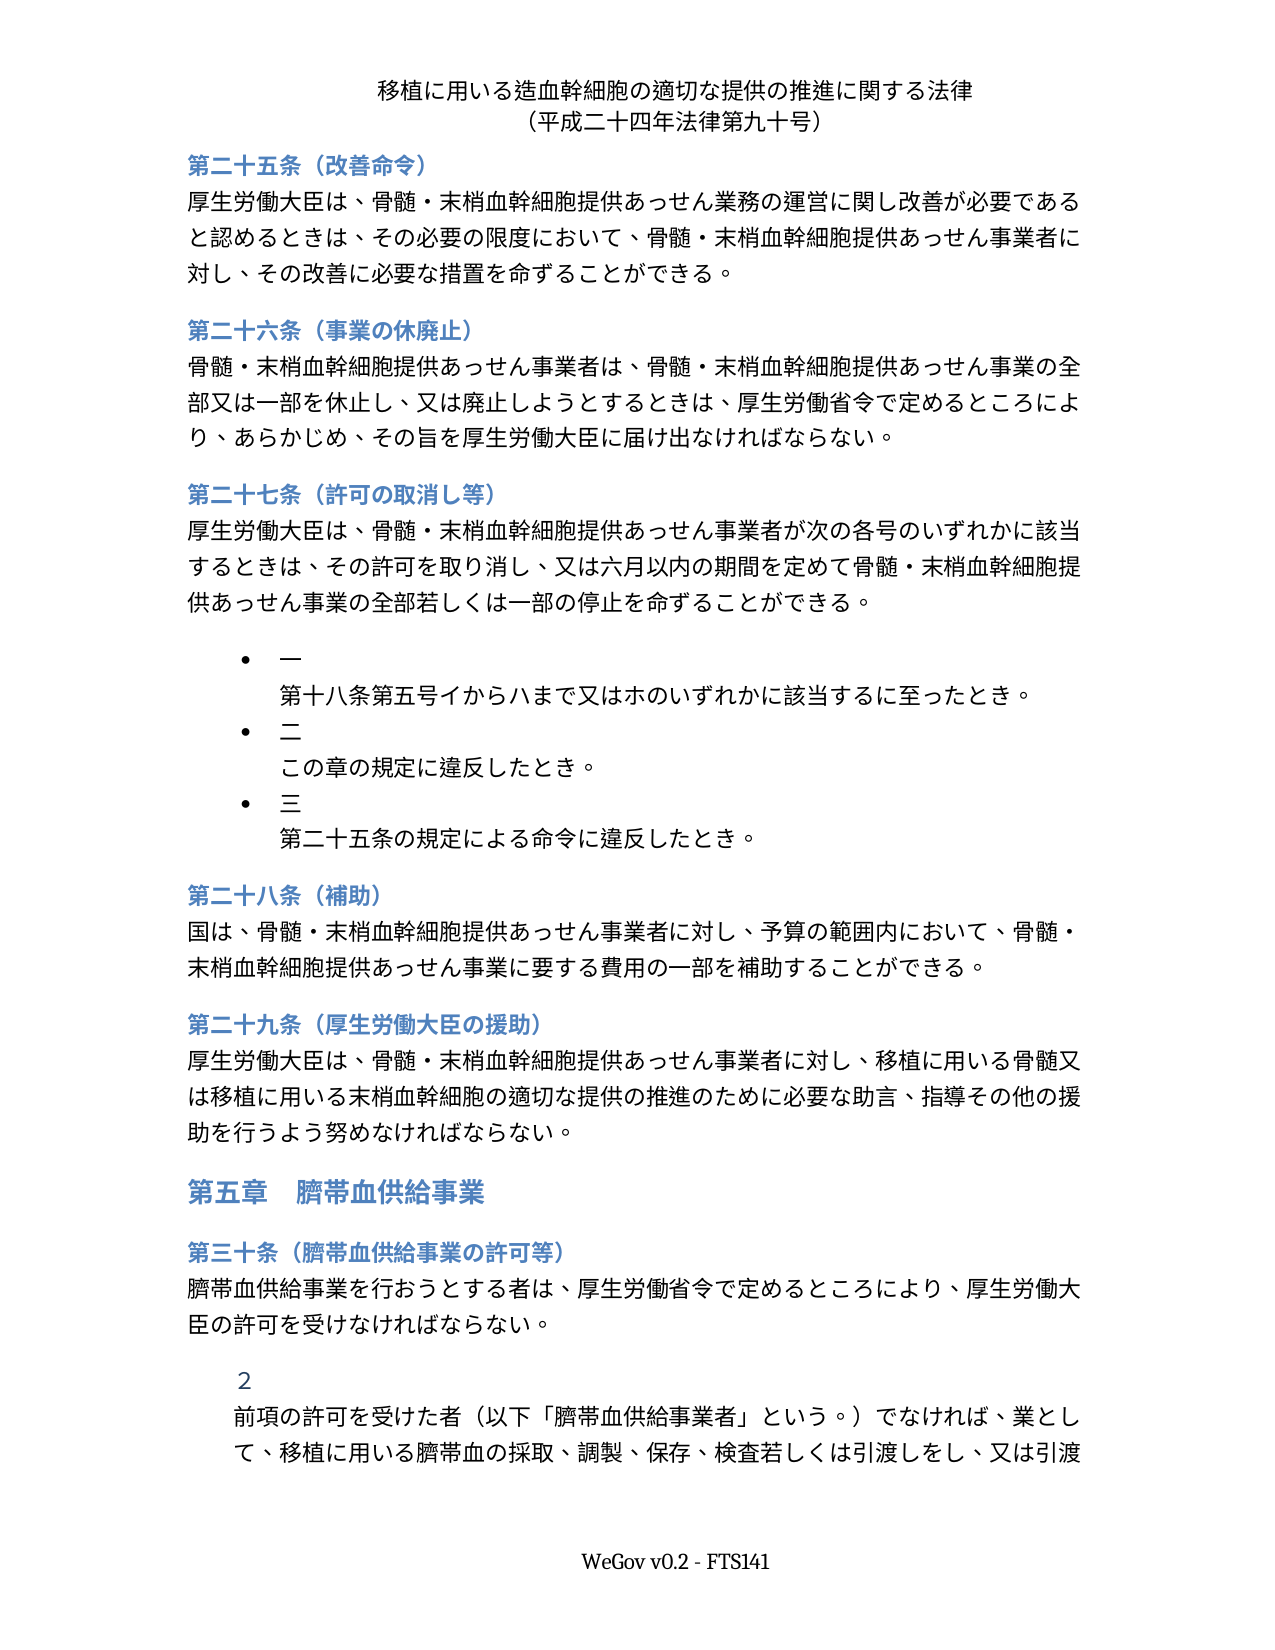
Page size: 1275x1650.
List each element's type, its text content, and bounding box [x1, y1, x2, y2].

subtitle 第二十五条（改善命令） [187, 150, 1087, 181]
subtitle 第三十条（臍帯血供給事業の許可等） [187, 1237, 1087, 1268]
subtitle ２ [233, 1365, 1087, 1397]
text 厚生労働大臣は、骨髄・末梢血幹細胞提供あっせん事業者に対し、移植に用いる骨髄又は移植に用いる末梢血幹細胞の適切な提供の推進のために必要な助言、指導その他の援助を行うよう努めなければならない。 [187, 1045, 1087, 1148]
subtitle 第二十九条（厚生労働大臣の援助） [187, 1009, 1087, 1040]
text 骨髄・末梢血幹細胞提供あっせん事業者は、骨髄・末梢血幹細胞提供あっせん事業の全部又は一部を休止し、又は廃止しようとするときは、厚生労働省令で定めるところにより、あらかじめ、その旨を厚生労働大臣に届け出なければならない。 [187, 351, 1087, 454]
subtitle 第二十六条（事業の休廃止） [187, 314, 1087, 346]
text 前項の許可を受けた者（以下「臍帯血供給事業者」という。）でなければ、業として、移植に用いる臍帯血の採取、調製、保存、検査若しくは引渡しをし、又は引渡しを受けてはならない。 ただし、次に掲げる場合は、この限りでない。 [233, 1401, 1087, 1468]
list 二 この章の規定に違反したとき。 [242, 716, 1087, 783]
text 臍帯血供給事業を行おうとする者は、厚生労働省令で定めるところにより、厚生労働大臣の許可を受けなければならない。 [187, 1273, 1087, 1340]
subtitle 第二十八条（補助） [187, 880, 1087, 911]
text 厚生労働大臣は、骨髄・末梢血幹細胞提供あっせん事業者が次の各号のいずれかに該当するときは、その許可を取り消し、又は六月以内の期間を定めて骨髄・末梢血幹細胞提供あっせん事業の全部若しくは一部の停止を命ずることができる。 [187, 515, 1087, 618]
list 一 第十八条第五号イからハまで又はホのいずれかに該当するに至ったとき。 [242, 644, 1087, 711]
text 厚生労働大臣は、骨髄・末梢血幹細胞提供あっせん業務の運営に関し改善が必要であると認めるときは、その必要の限度において、骨髄・末梢血幹細胞提供あっせん事業者に対し、その改善に必要な措置を命ずることができる。 [187, 186, 1087, 289]
list 三 第二十五条の規定による命令に違反したとき。 [242, 787, 1087, 855]
subtitle 第五章 臍帯血供給事業 [187, 1173, 1087, 1210]
text 国は、骨髄・末梢血幹細胞提供あっせん事業者に対し、予算の範囲内において、骨髄・末梢血幹細胞提供あっせん事業に要する費用の一部を補助することができる。 [187, 916, 1087, 983]
subtitle 第二十七条（許可の取消し等） [187, 479, 1087, 510]
